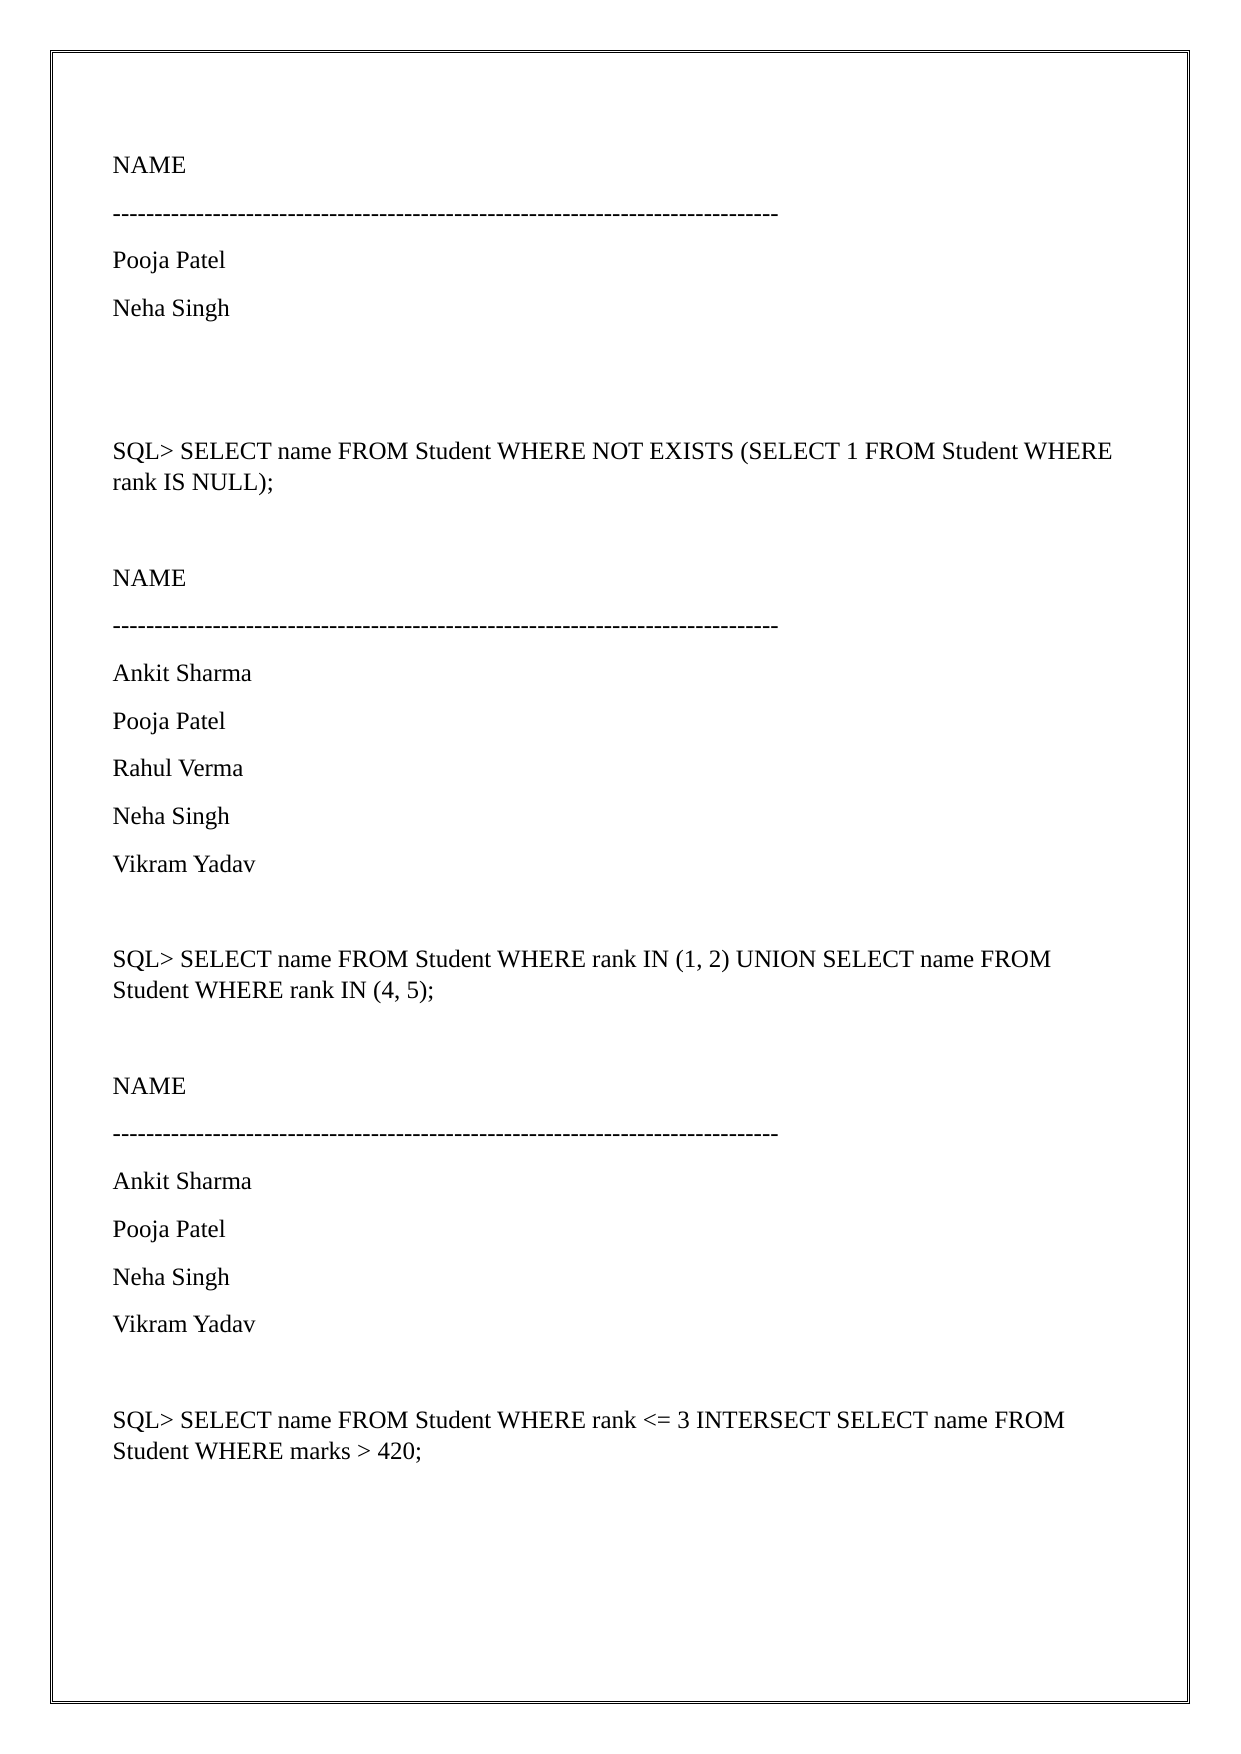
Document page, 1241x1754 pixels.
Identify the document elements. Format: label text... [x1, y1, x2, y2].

text Pooja Patel [112, 706, 1128, 734]
text -------------------------------------------------------------------------------- [112, 198, 1128, 226]
text Pooja Patel [112, 1214, 1128, 1243]
text Ankit Sharma [112, 658, 1128, 687]
text SQL> SELECT name FROM Student WHERE NOT EXISTS (SELECT 1 FROM Student WHERE rank IS NULL); [112, 436, 1128, 496]
text Pooja Patel [112, 245, 1128, 274]
text Rahul Verma [112, 753, 1128, 782]
text Ankit Sharma [112, 1166, 1128, 1195]
text Vikram Yadav [112, 849, 1128, 878]
text SQL> SELECT name FROM Student WHERE rank IN (1, 2) UNION SELECT name FROM Student WHERE rank IN (4, 5); [112, 944, 1128, 1004]
text NAME [112, 1071, 1128, 1099]
text NAME [112, 563, 1128, 591]
text Vikram Yadav [112, 1309, 1128, 1338]
text SQL> SELECT name FROM Student WHERE rank <= 3 INTERSECT SELECT name FROM Student WHERE marks > 420; [112, 1405, 1128, 1464]
text -------------------------------------------------------------------------------- [112, 610, 1128, 639]
text Neha Singh [112, 801, 1128, 830]
text Neha Singh [112, 1262, 1128, 1290]
text Neha Singh [112, 293, 1128, 322]
text NAME [112, 150, 1128, 179]
text -------------------------------------------------------------------------------- [112, 1118, 1128, 1147]
